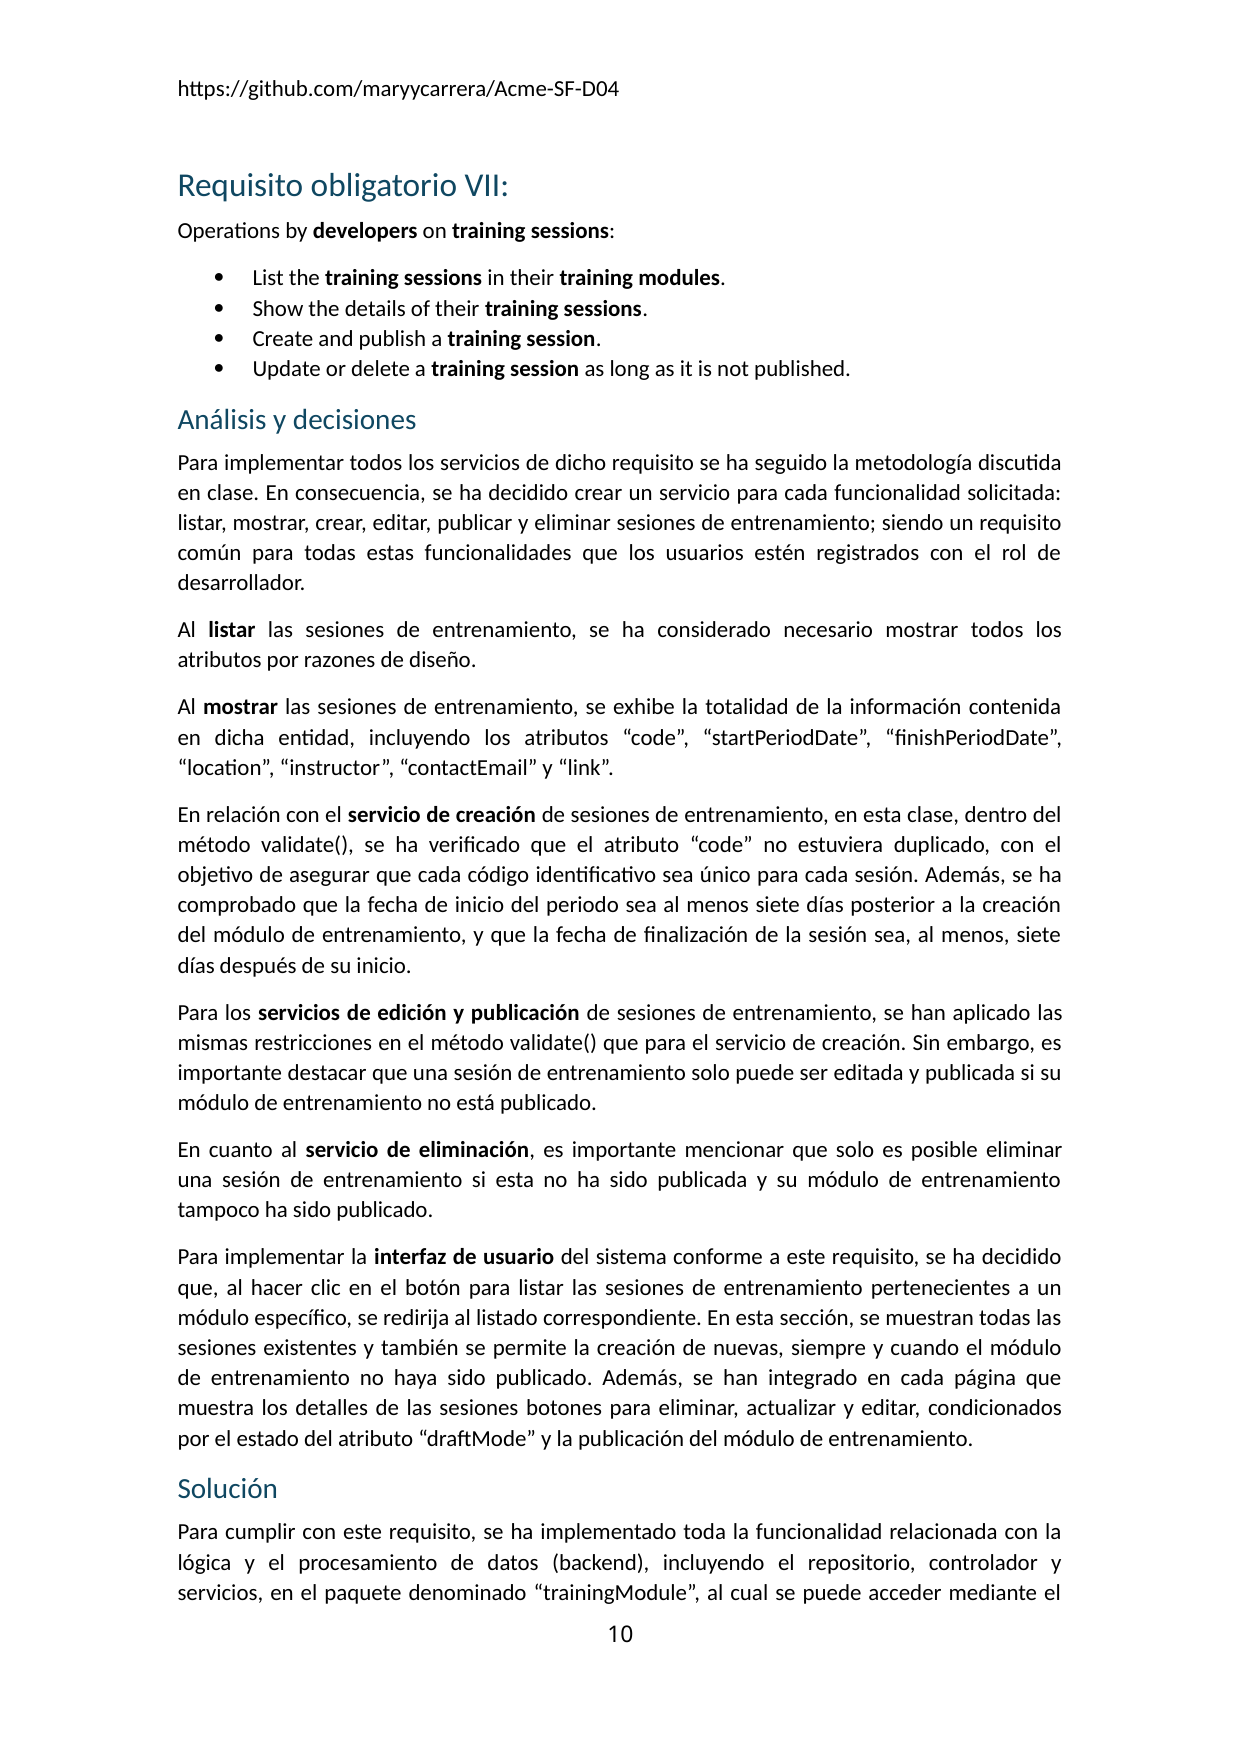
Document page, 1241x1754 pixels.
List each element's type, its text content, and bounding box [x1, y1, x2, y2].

subtitle Análisis y decisiones [177, 401, 1063, 437]
list Show the details of their training sessions. [215, 294, 1063, 322]
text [177, 1517, 1063, 1606]
text Para implementar la interfaz de usuario del sistema conforme a este requisito, se ha decidido que, al hacer clic en el botón para listar las sesiones de entrenamiento pertenecientes a un módulo específico, se redirija al listado correspondiente. En esta sección, se muestran todas las sesiones existentes y también se permite la creación de nuevas, siempre y cuando el módulo de entrenamiento no haya sido publicado. Además, se han integrado en cada página que muestra los detalles de las sesiones botones para eliminar, actualizar y editar, condicionados por el estado del atributo “draftMode” y la publicación del módulo de entrenamiento. [177, 1242, 1063, 1452]
text Para implementar todos los servicios de dicho requisito se ha seguido la metodología discutida en clase. En consecuencia, se ha decidido crear un servicio para cada funcionalidad solicitada: listar, mostrar, crear, editar, publicar y eliminar sesiones de entrenamiento; siendo un requisito común para todas estas funcionalidades que los usuarios estén registrados con el rol de desarrollador. [177, 448, 1063, 597]
list Update or delete a training session as long as it is not published. [215, 354, 1063, 382]
text Para los servicios de edición y publicación de sesiones de entrenamiento, se han aplicado las mismas restricciones en el método validate() que para el servicio de creación. Sin embargo, es importante destacar que una sesión de entrenamiento solo puede ser editada y publicada si su módulo de entrenamiento no está publicado. [177, 998, 1063, 1116]
text Al mostrar las sesiones de entrenamiento, se exhibe la totalidad de la información contenida en dicha entidad, incluyendo los atributos “code”, “startPeriodDate”, “finishPeriodDate”, “location”, “instructor”, “contactEmail” y “link”. [177, 692, 1063, 781]
subtitle Solución [177, 1471, 1063, 1506]
text Al listar las sesiones de entrenamiento, se ha considerado necesario mostrar todos los atributos por razones de diseño. [177, 615, 1063, 674]
list Create and publish a training session. [215, 324, 1063, 352]
text Operations by developers on training sessions: [177, 217, 1063, 244]
text En relación con el servicio de creación de sesiones de entrenamiento, en esta clase, dentro del método validate(), se ha verificado que el atributo “code” no estuviera duplicado, con el objetivo de asegurar que cada código identificativo sea único para cada sesión. Además, se ha comprobado que la fecha de inicio del periodo sea al menos siete días posterior a la creación del módulo de entrenamiento, y que la fecha de finalización de la sesión sea, al menos, siete días después de su inicio. [177, 800, 1063, 979]
list List the training sessions in their training modules. [215, 263, 1063, 291]
subtitle Requisito obligatorio VII: [177, 164, 1063, 205]
text En cuanto al servicio de eliminación, es importante mencionar que solo es posible eliminar una sesión de entrenamiento si esta no ha sido publicada y su módulo de entrenamiento tampoco ha sido publicado. [177, 1135, 1063, 1224]
